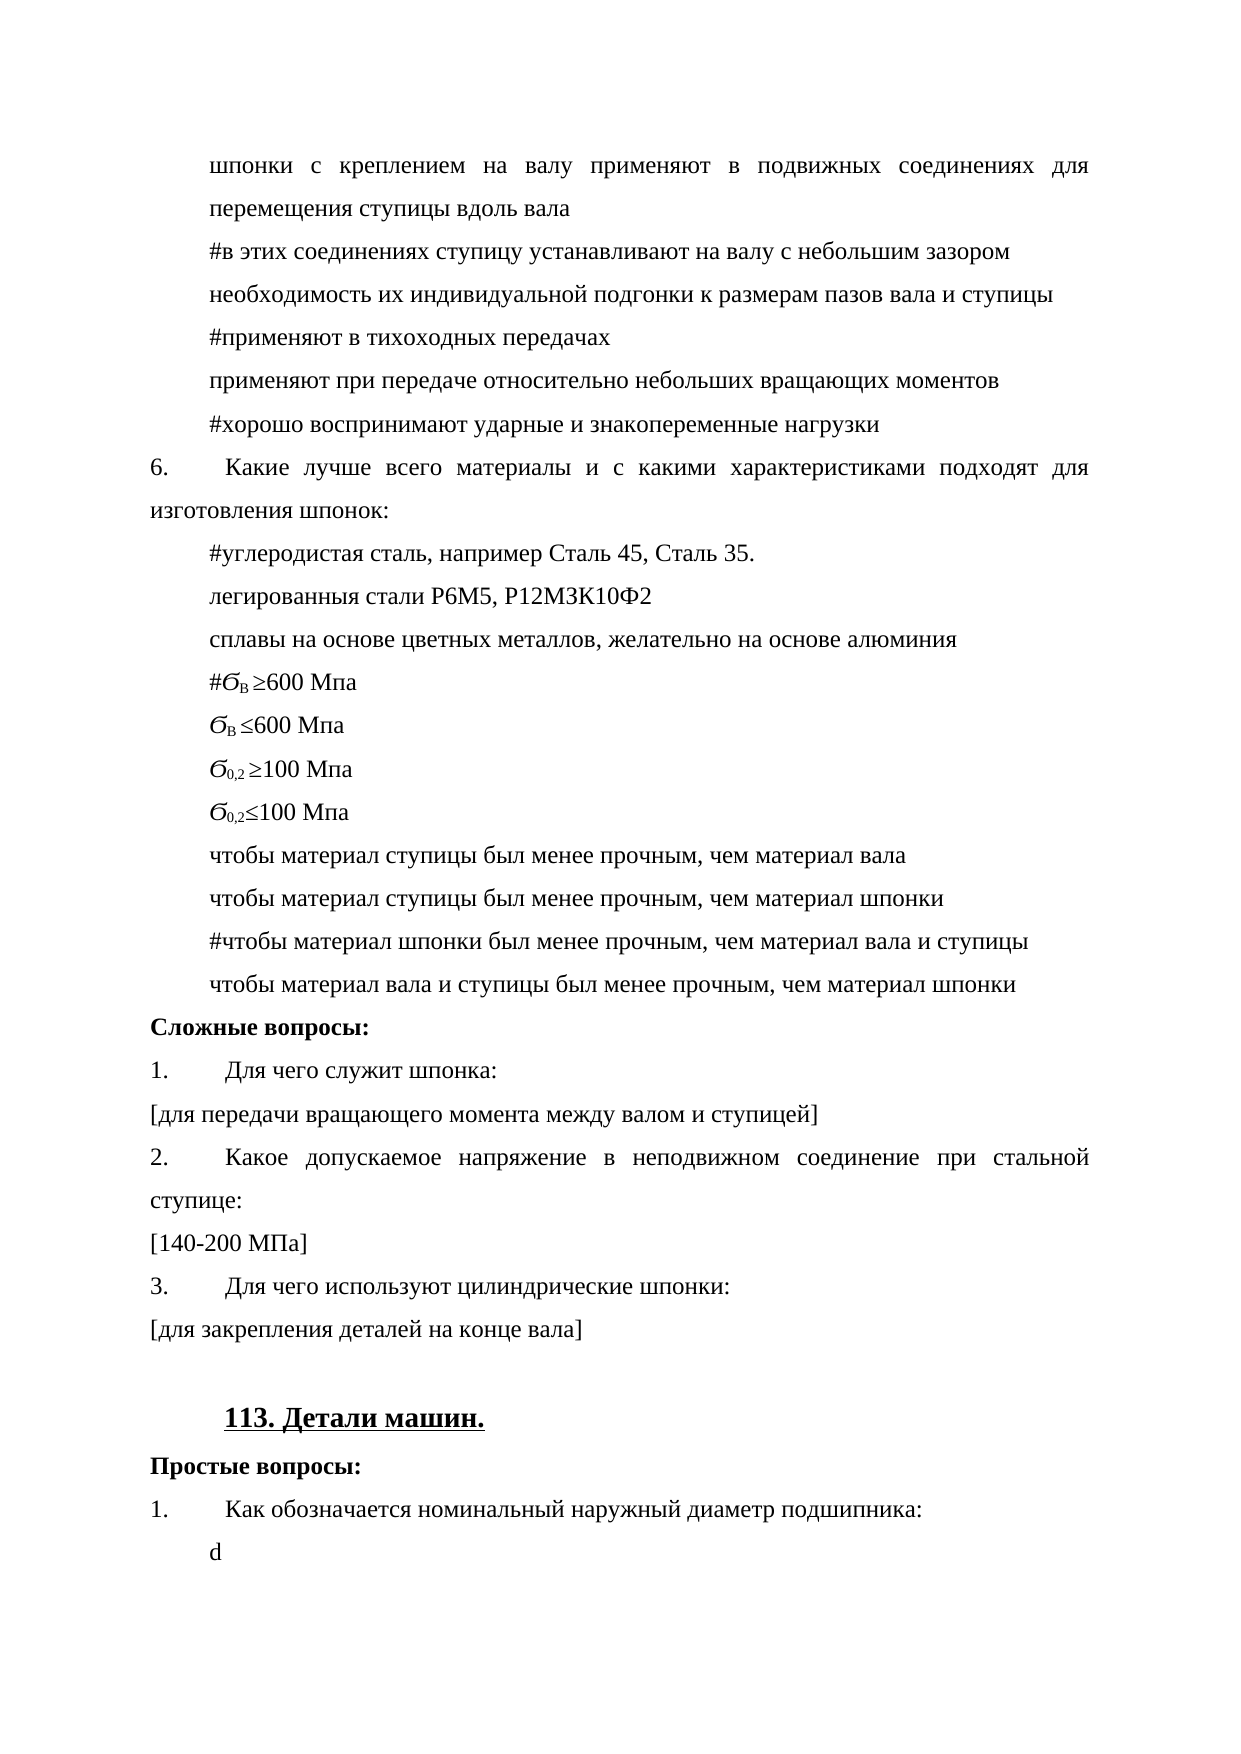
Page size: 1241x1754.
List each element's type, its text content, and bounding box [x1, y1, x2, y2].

list чтобы материал вала и ступицы был менее прочным, чем материал шпонки [209, 969, 1090, 998]
text 113. Детали машин. [150, 1401, 1090, 1434]
list Как обозначается номинальный наружный диаметр подшипника: [150, 1494, 1090, 1523]
list ϬВ ≤600 Мпа [209, 711, 1090, 739]
list чтобы материал ступицы был менее прочным, чем материал вала [209, 840, 1090, 869]
list #углеродистая сталь, например Сталь 45, Сталь 35. [209, 538, 1090, 567]
list Какие лучше всего материалы и с какими характеристиками подходят для изготовления шпонок: [150, 452, 1090, 524]
text применяют при передаче относительно небольших вращающих моментов [209, 366, 1090, 394]
text #в этих соединениях ступицу устанавливают на валу с небольшим зазором [209, 236, 1090, 265]
list чтобы материал ступицы был менее прочным, чем материал шпонки [209, 883, 1090, 912]
list Для чего используют цилиндрические шпонки: [150, 1271, 1090, 1300]
list Сложные вопросы: [150, 1012, 1090, 1041]
list [для закрепления деталей на конце вала] [150, 1314, 1090, 1343]
list Для чего служит шпонка: [150, 1056, 1090, 1084]
list [для передачи вращающего момента между валом и ступицей] [150, 1099, 1090, 1127]
list #чтобы материал шпонки был менее прочным, чем материал вала и ступицы [209, 926, 1090, 955]
text d [209, 1537, 1090, 1566]
list легированныя стали Р6М5, Р12МЗК10Ф2 [209, 581, 1090, 610]
list Простые вопросы: [150, 1451, 1090, 1480]
list сплавы на основе цветных металлов, желательно на основе алюминия [209, 624, 1090, 653]
text #применяют в тихоходных передачах [209, 322, 1090, 351]
text необходимость их индивидуальной подгонки к размерам пазов вала и ступицы [209, 279, 1090, 308]
list Какое допускаемое напряжение в неподвижном соединение при стальной ступице: [150, 1142, 1090, 1214]
text #хорошо воспринимают ударные и знакопеременные нагрузки [209, 409, 1090, 437]
list Ϭ0,2 ≥100 Мпа [209, 754, 1090, 782]
list [140-200 МПа] [150, 1228, 1090, 1257]
text шпонки с креплением на валу применяют в подвижных соединениях для перемещения ступицы вдоль вала [209, 150, 1090, 222]
list #ϬВ ≥600 Мпа [209, 667, 1090, 696]
list Ϭ0,2≤100 Мпа [209, 797, 1090, 826]
